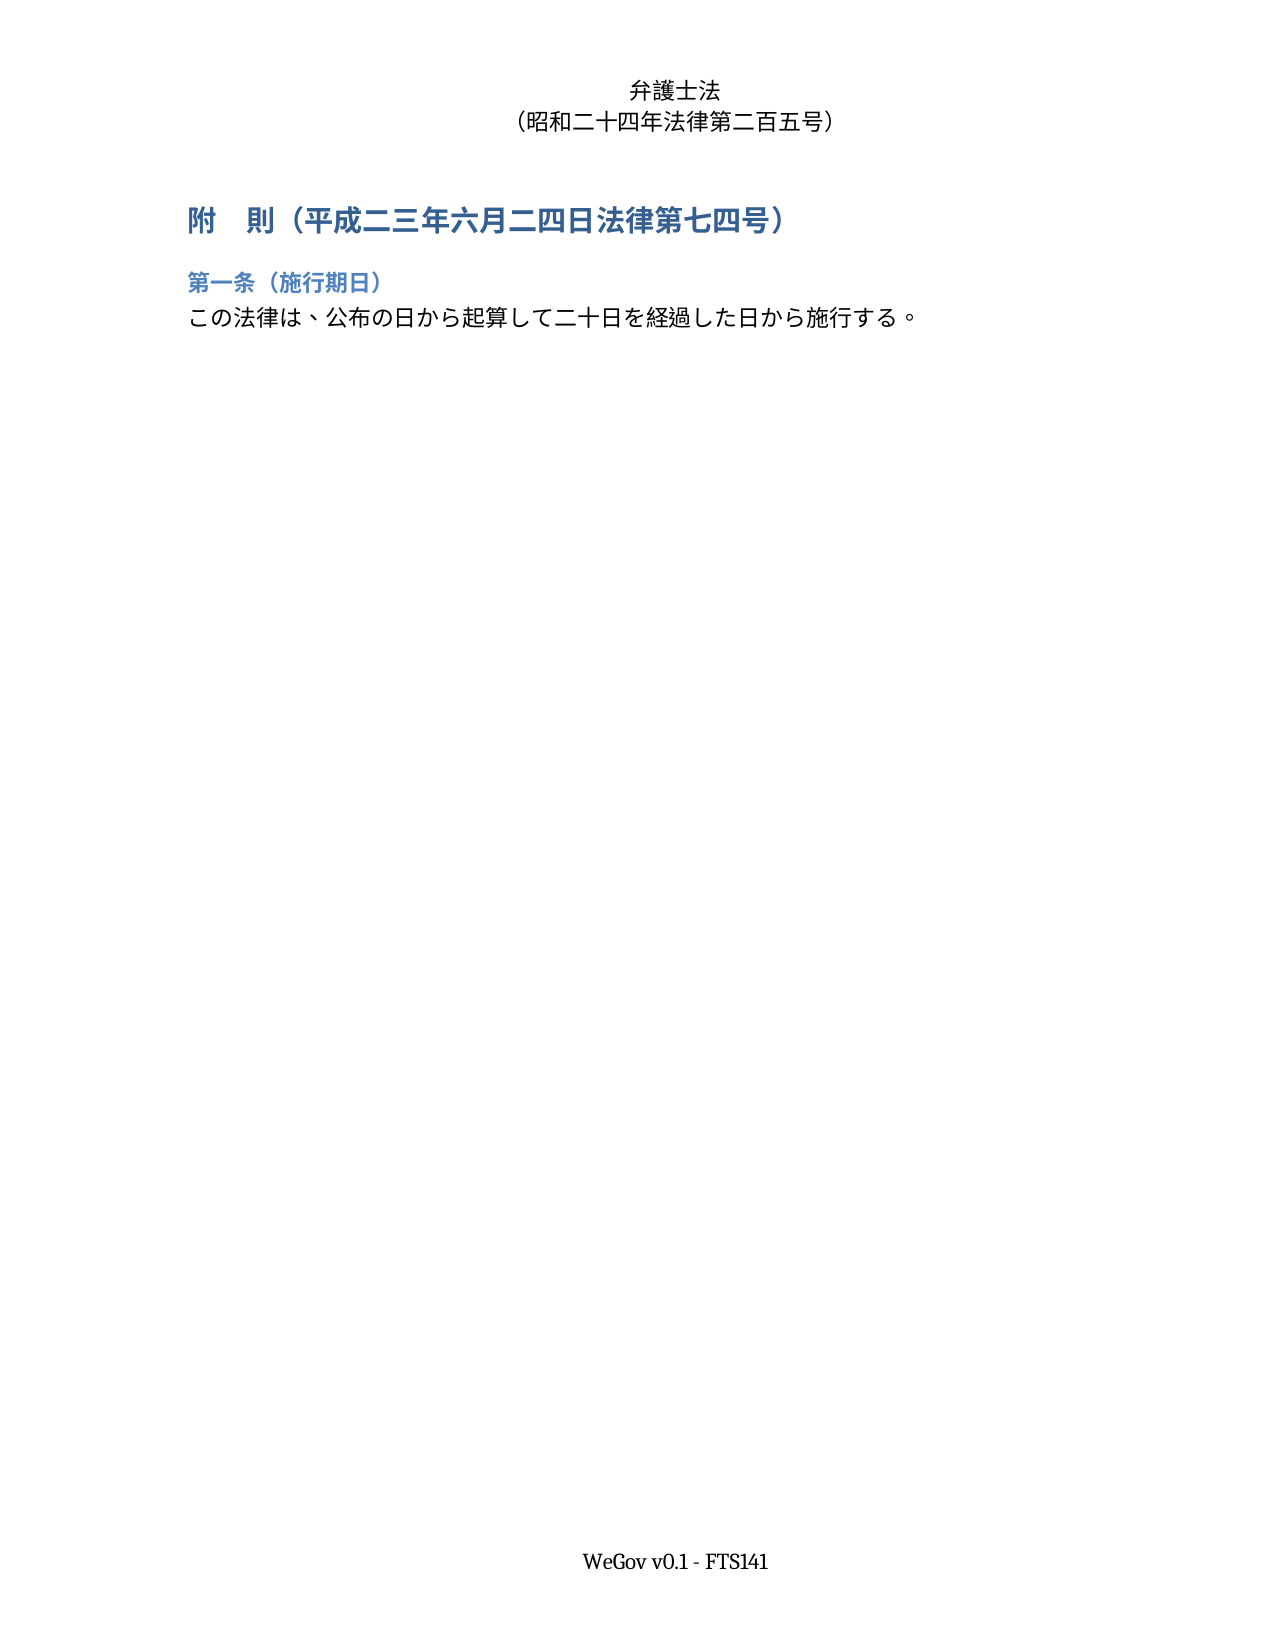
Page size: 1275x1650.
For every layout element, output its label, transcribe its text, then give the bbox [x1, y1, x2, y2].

subtitle 附 則（平成二三年六月二四日法律第七四号） [187, 200, 1087, 240]
subtitle 第一条（施行期日） [187, 266, 1087, 298]
text この法律は、公布の日から起算して二十日を経過した日から施行する。 [187, 302, 1087, 334]
